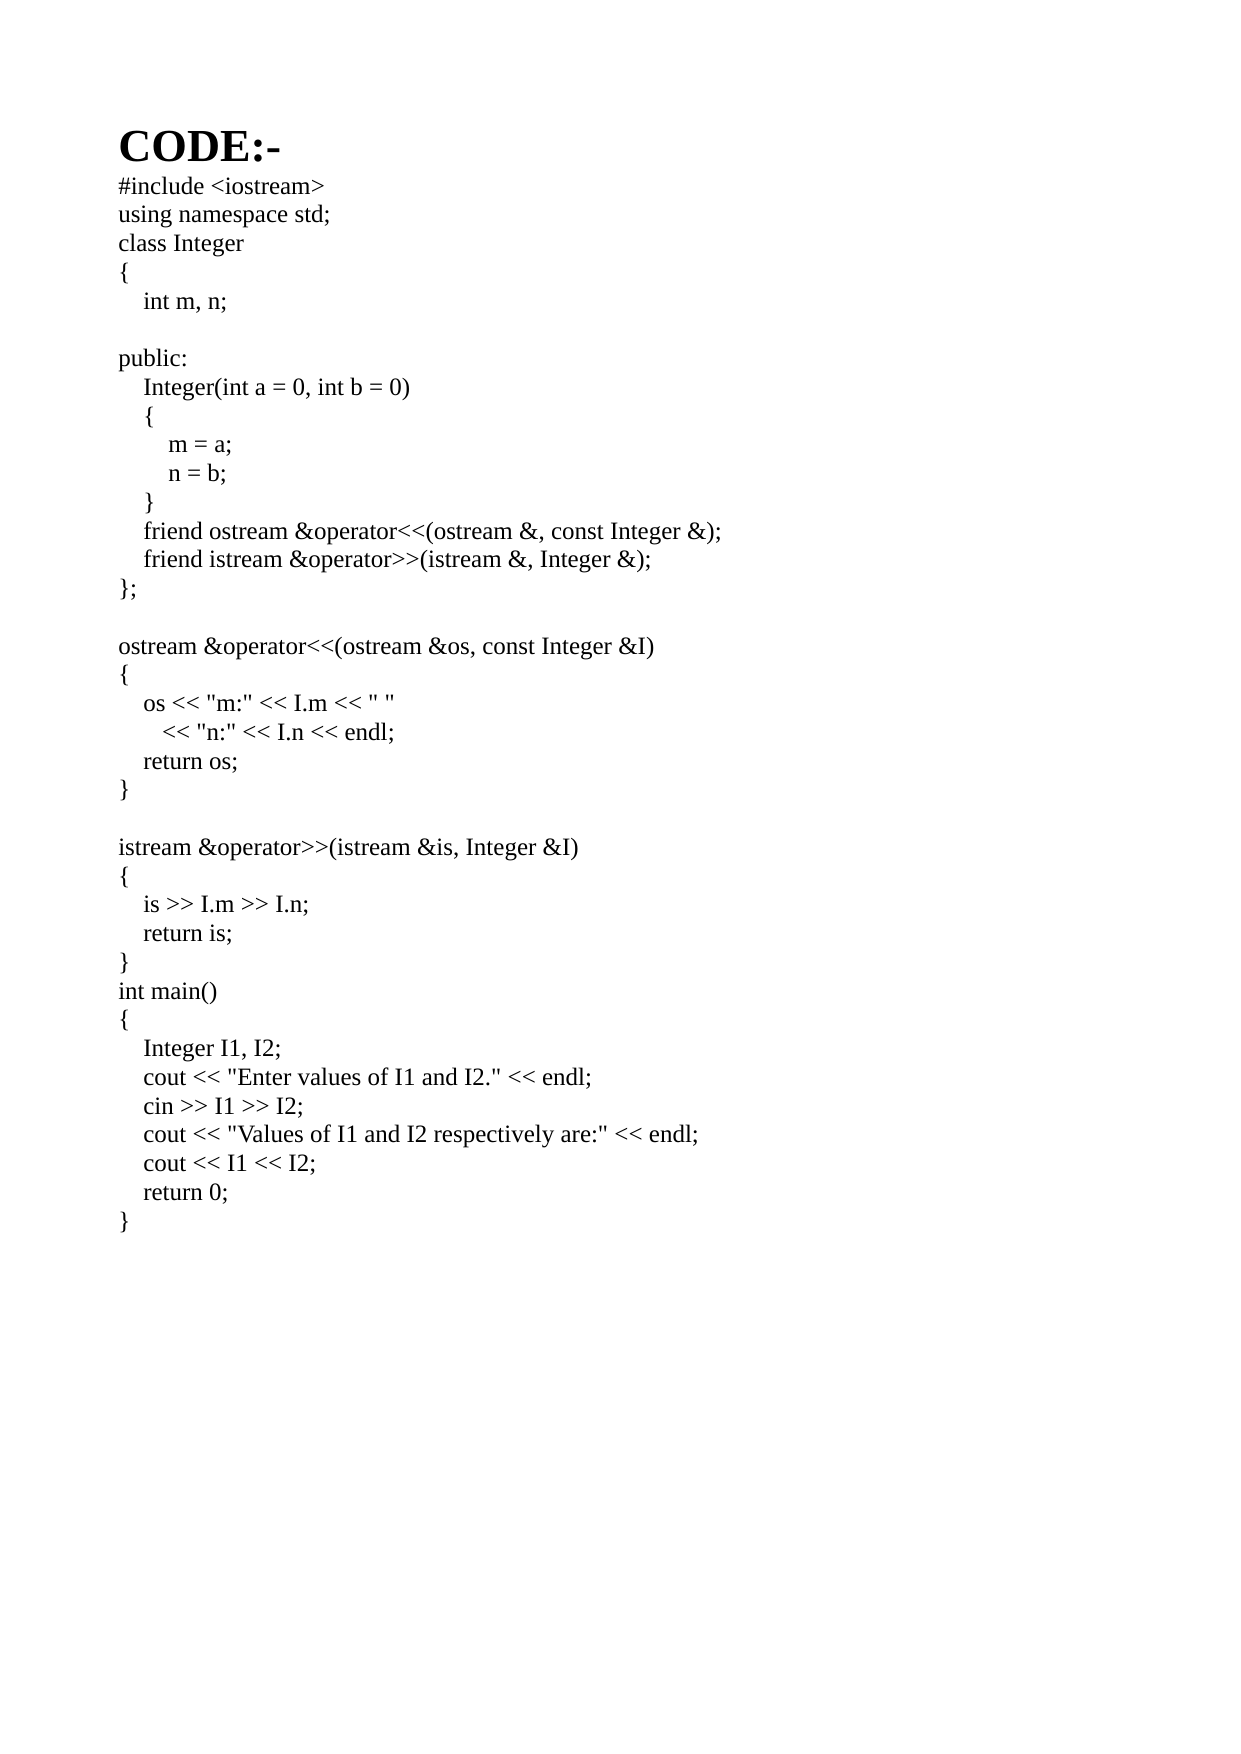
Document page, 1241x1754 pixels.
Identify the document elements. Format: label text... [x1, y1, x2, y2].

text return is; [118, 918, 1122, 947]
text int m, n; [118, 286, 1122, 314]
text Integer(int a = 0, int b = 0) [118, 372, 1122, 401]
text } [118, 774, 1122, 803]
text friend istream &operator>>(istream &, Integer &); [118, 544, 1122, 573]
text Integer I1, I2; [118, 1033, 1122, 1062]
text cin >> I1 >> I2; [118, 1091, 1122, 1119]
text { [118, 1004, 1122, 1033]
text << "n:" << I.n << endl; [118, 717, 1122, 746]
text return os; [118, 746, 1122, 774]
text { [118, 861, 1122, 889]
text public: [118, 343, 1122, 372]
text { [118, 401, 1122, 429]
text } [118, 1206, 1122, 1234]
text os << "m:" << I.m << " " [118, 688, 1122, 717]
text cout << "Enter values of I1 and I2." << endl; [118, 1062, 1122, 1091]
text }; [118, 573, 1122, 602]
text n = b; [118, 458, 1122, 487]
text m = a; [118, 429, 1122, 458]
text int main() [118, 976, 1122, 1004]
text { [118, 659, 1122, 688]
text #include <iostream> [118, 171, 1122, 199]
text istream &operator>>(istream &is, Integer &I) [118, 832, 1122, 861]
text cout << I1 << I2; [118, 1148, 1122, 1177]
text } [118, 947, 1122, 976]
text CODE:- [118, 118, 1122, 171]
text ostream &operator<<(ostream &os, const Integer &I) [118, 631, 1122, 659]
text } [118, 487, 1122, 516]
text cout << "Values of I1 and I2 respectively are:" << endl; [118, 1119, 1122, 1148]
text is >> I.m >> I.n; [118, 889, 1122, 918]
text { [118, 257, 1122, 286]
text class Integer [118, 228, 1122, 257]
text using namespace std; [118, 199, 1122, 228]
text return 0; [118, 1177, 1122, 1206]
text friend ostream &operator<<(ostream &, const Integer &); [118, 516, 1122, 544]
